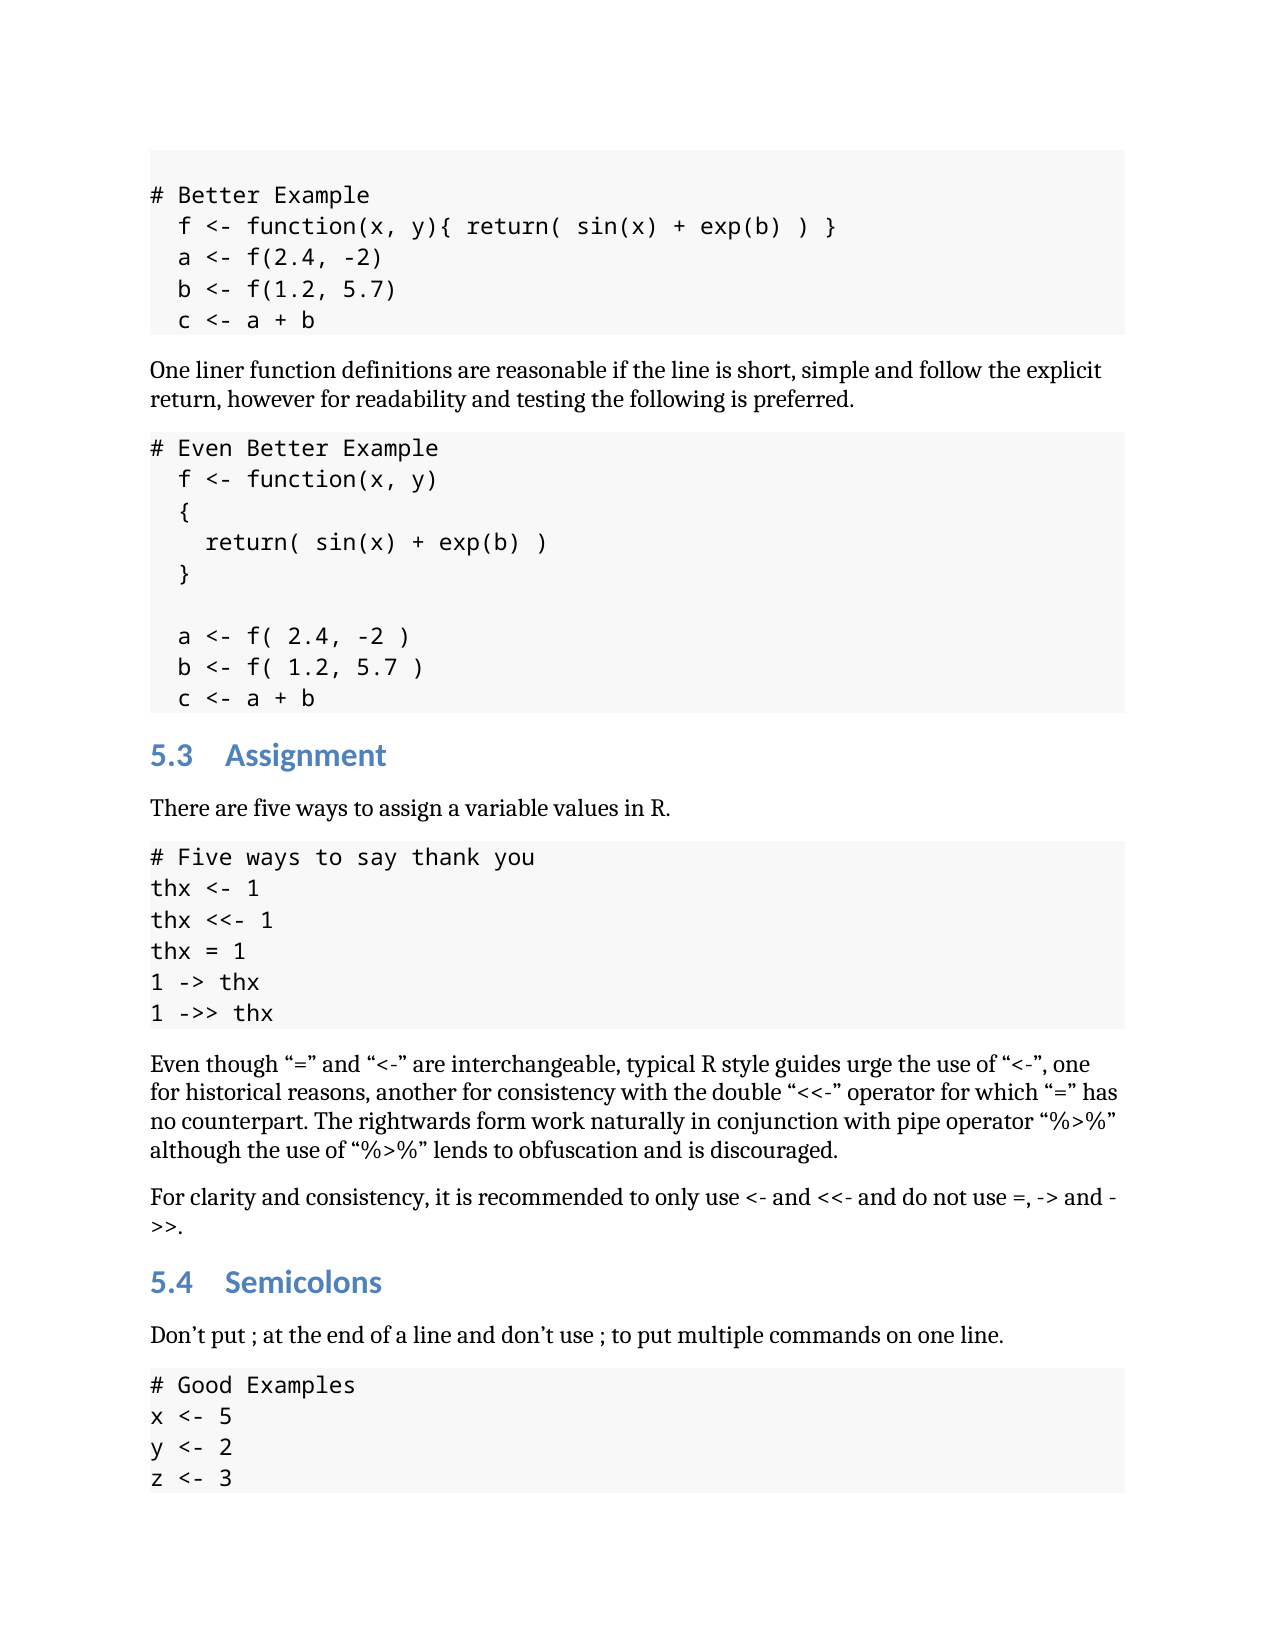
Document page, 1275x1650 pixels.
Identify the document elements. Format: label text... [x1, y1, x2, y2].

text # Five ways to say thank you thx <- 1 thx <<- 1 thx = 1 1 -> thx 1 ->> thx [150, 841, 1125, 1029]
subtitle 5.4 Semicolons [150, 1262, 1125, 1302]
text One liner function definitions are reasonable if the line is short, simple and follow the explicit return, however for readability and testing the following is preferred. [150, 356, 1125, 413]
text There are five ways to assign a variable values in R. [150, 794, 1125, 822]
text For clarity and consistency, it is recommended to only use <- and <<- and do not use =, -> and ->>. [150, 1183, 1125, 1241]
subtitle 5.3 Assignment [150, 734, 1125, 775]
text Don’t put ; at the end of a line and don’t use ; to put multiple commands on one line. [150, 1321, 1125, 1350]
text Even though “=” and “<-” are interchangeable, typical R style guides urge the use of “<-”, one for historical reasons, another for consistency with the double “<<-” operator for which “=” has no counterpart. The rightwards form work naturally in conjunction with pipe operator “%>%” although the use of “%>%” lends to obfuscation and is discouraged. [150, 1049, 1125, 1164]
text # Even Better Example f <- function(x, y) { return( sin(x) + exp(b) ) } a <- f( 2.4, -2 ) b <- f( 1.2, 5.7 ) c <- a + b [150, 432, 1125, 713]
text # Good Examples x <- 5 y <- 2 z <- 3 #Bad Examples x <- 5; y <- 2; z <- 3; x <- 5; y <- 2; z <- 3; x <- 5; y <- 2; z <- 3; [150, 1368, 1125, 1493]
